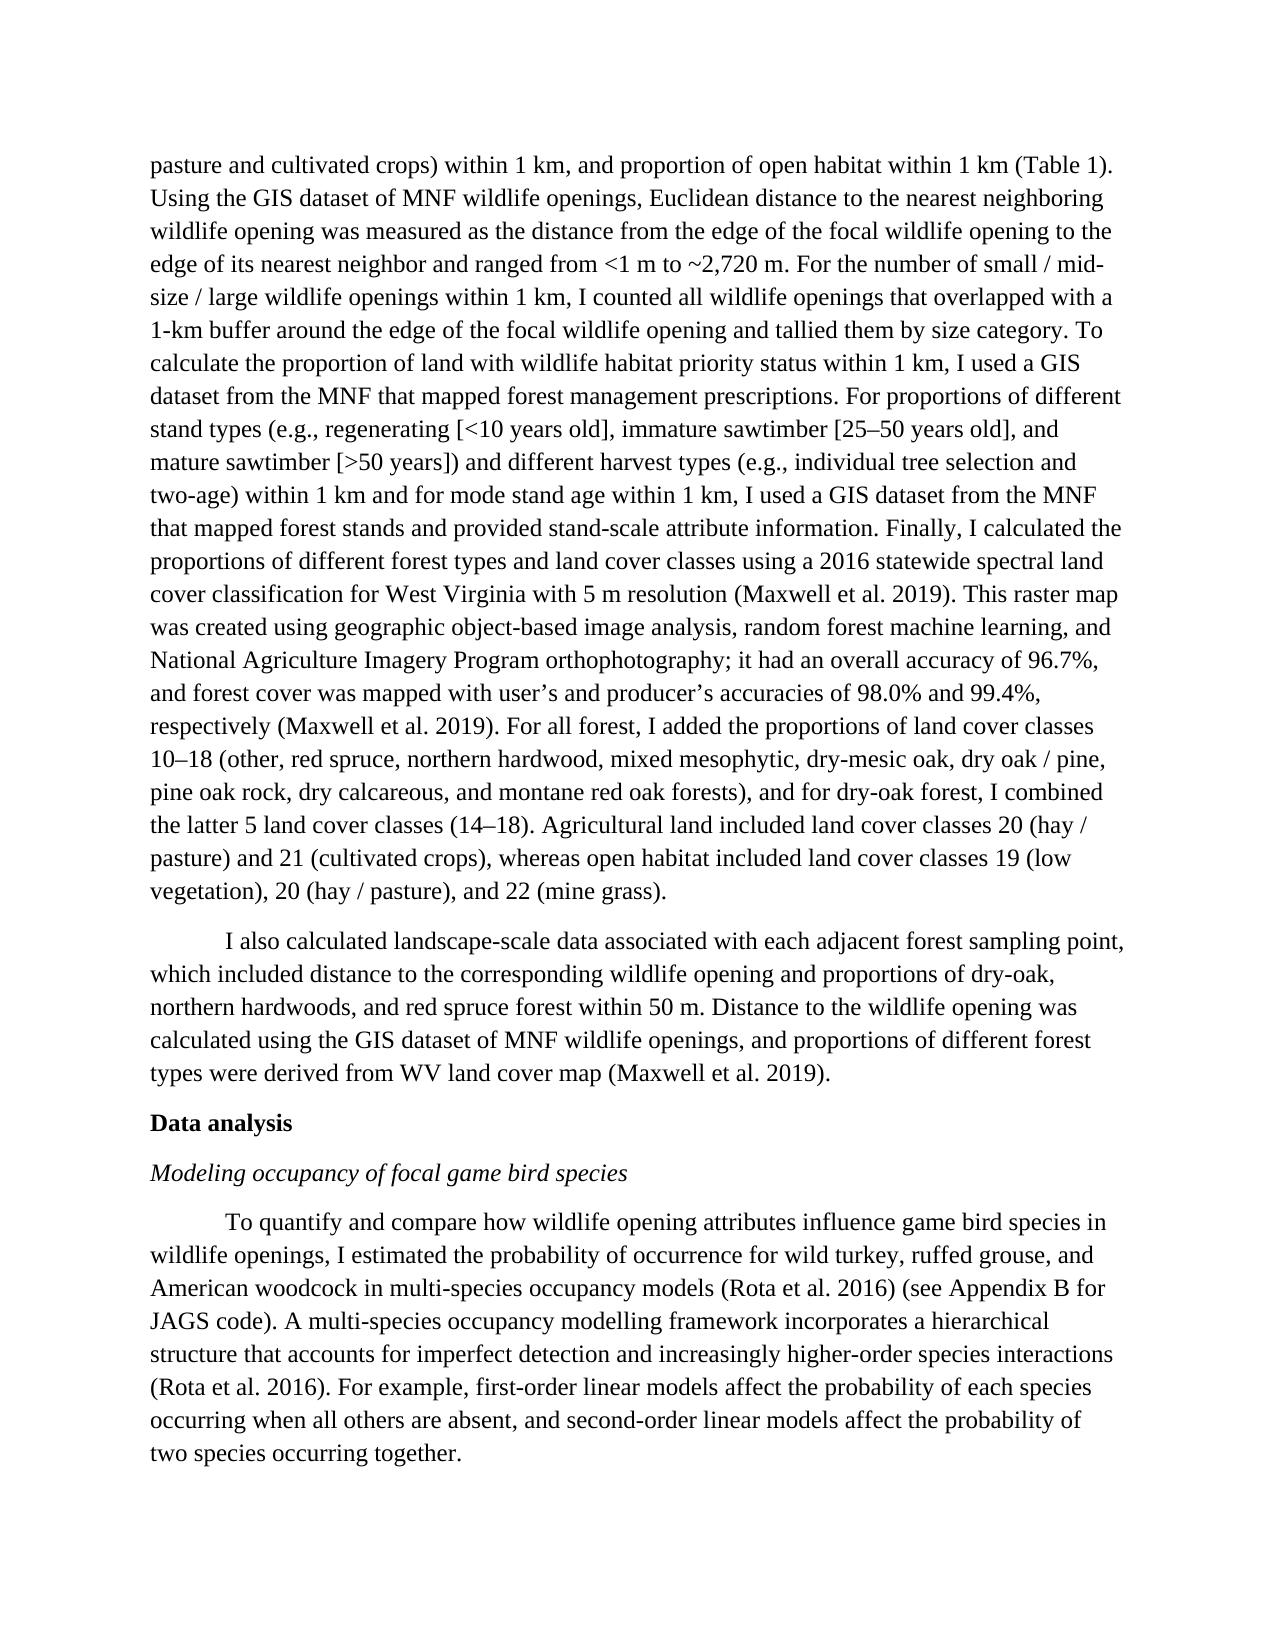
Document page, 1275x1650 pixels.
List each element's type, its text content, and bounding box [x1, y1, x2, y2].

text Modeling occupancy of focal game bird species [150, 1158, 1125, 1186]
text Data analysis [150, 1108, 1125, 1137]
text To quantify and compare how wildlife opening attributes influence game bird species in wildlife openings, I estimated the probability of occurrence for wild turkey, ruffed grouse, and American woodcock in multi-species occupancy models (Rota et al. 2016) (see Appendix B for JAGS code). A multi-species occupancy modelling framework incorporates a hierarchical structure that accounts for imperfect detection and increasingly higher-order species interactions (Rota et al. 2016). For example, first-order linear models affect the probability of each species occurring when all others are absent, and second-order linear models affect the probability of two species occurring together. [150, 1207, 1125, 1467]
text I also calculated landscape-scale data associated with each adjacent forest sampling point, which included distance to the corresponding wildlife opening and proportions of dry-oak, northern hardwoods, and red spruce forest within 50 m. Distance to the wildlife opening was calculated using the GIS dataset of MNF wildlife openings, and proportions of different forest types were derived from WV land cover map (Maxwell et al. 2019). [150, 926, 1125, 1087]
